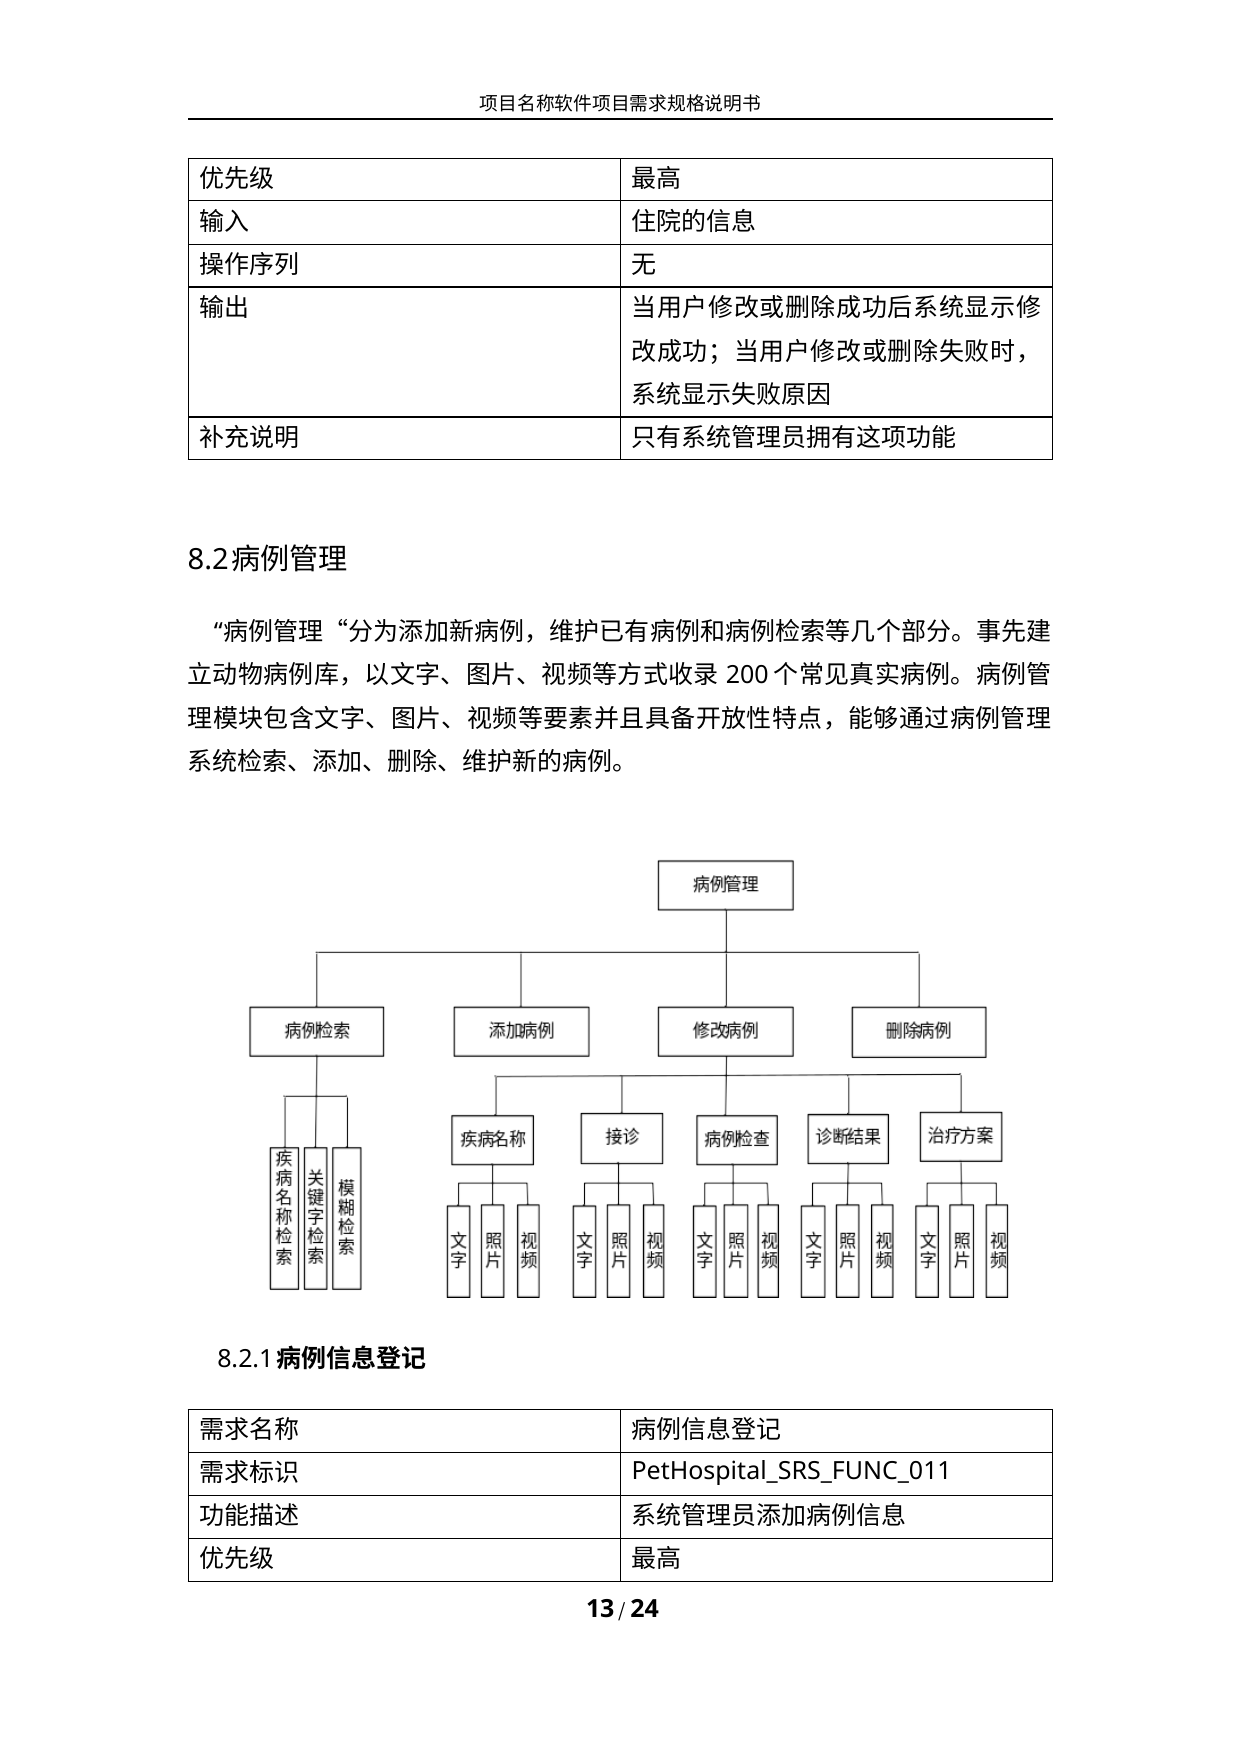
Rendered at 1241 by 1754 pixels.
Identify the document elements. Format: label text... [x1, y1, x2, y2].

table_cell 优先级 [189, 1539, 620, 1581]
table_cell 系统管理员添加病例信息 [621, 1496, 1052, 1538]
table_cell 当用户修改或删除成功后系统显示修改成功；当用户修改或删除失败时，系统显示失败原因 [621, 288, 1052, 416]
table_cell 无 [621, 245, 1052, 286]
table_cell 优先级 [189, 159, 620, 200]
table_header 需求名称 [189, 1410, 620, 1452]
table_cell 最高 [621, 1539, 1052, 1581]
table_cell 只有系统管理员拥有这项功能 [621, 418, 1052, 459]
table_cell PetHospital_SRS_FUNC_011 [621, 1453, 1052, 1495]
table_cell 需求标识 [189, 1453, 620, 1495]
table_cell 操作序列 [189, 245, 620, 286]
table_cell 输出 [189, 288, 620, 416]
text “病例管理“分为添加新病例，维护已有病例和病例检索等几个部分。事先建立动物病例库，以文字、图片、视频等方式收录200个常见真实病例。病例管理模块包含文字、图片、视频等要素并且具备开放性特点，能够通过病例管理系统检索、添加、删除、维护新的病例。 [187, 612, 1053, 778]
table_cell 最高 [621, 159, 1052, 200]
table_cell 住院的信息 [621, 201, 1052, 243]
subtitle 病例信息登记 [217, 1338, 1053, 1375]
table_header 病例信息登记 [621, 1410, 1052, 1452]
table_cell 补充说明 [189, 418, 620, 459]
table_cell 功能描述 [189, 1496, 620, 1538]
subtitle 病例管理 [187, 535, 1053, 578]
table_cell 输入 [189, 201, 620, 243]
